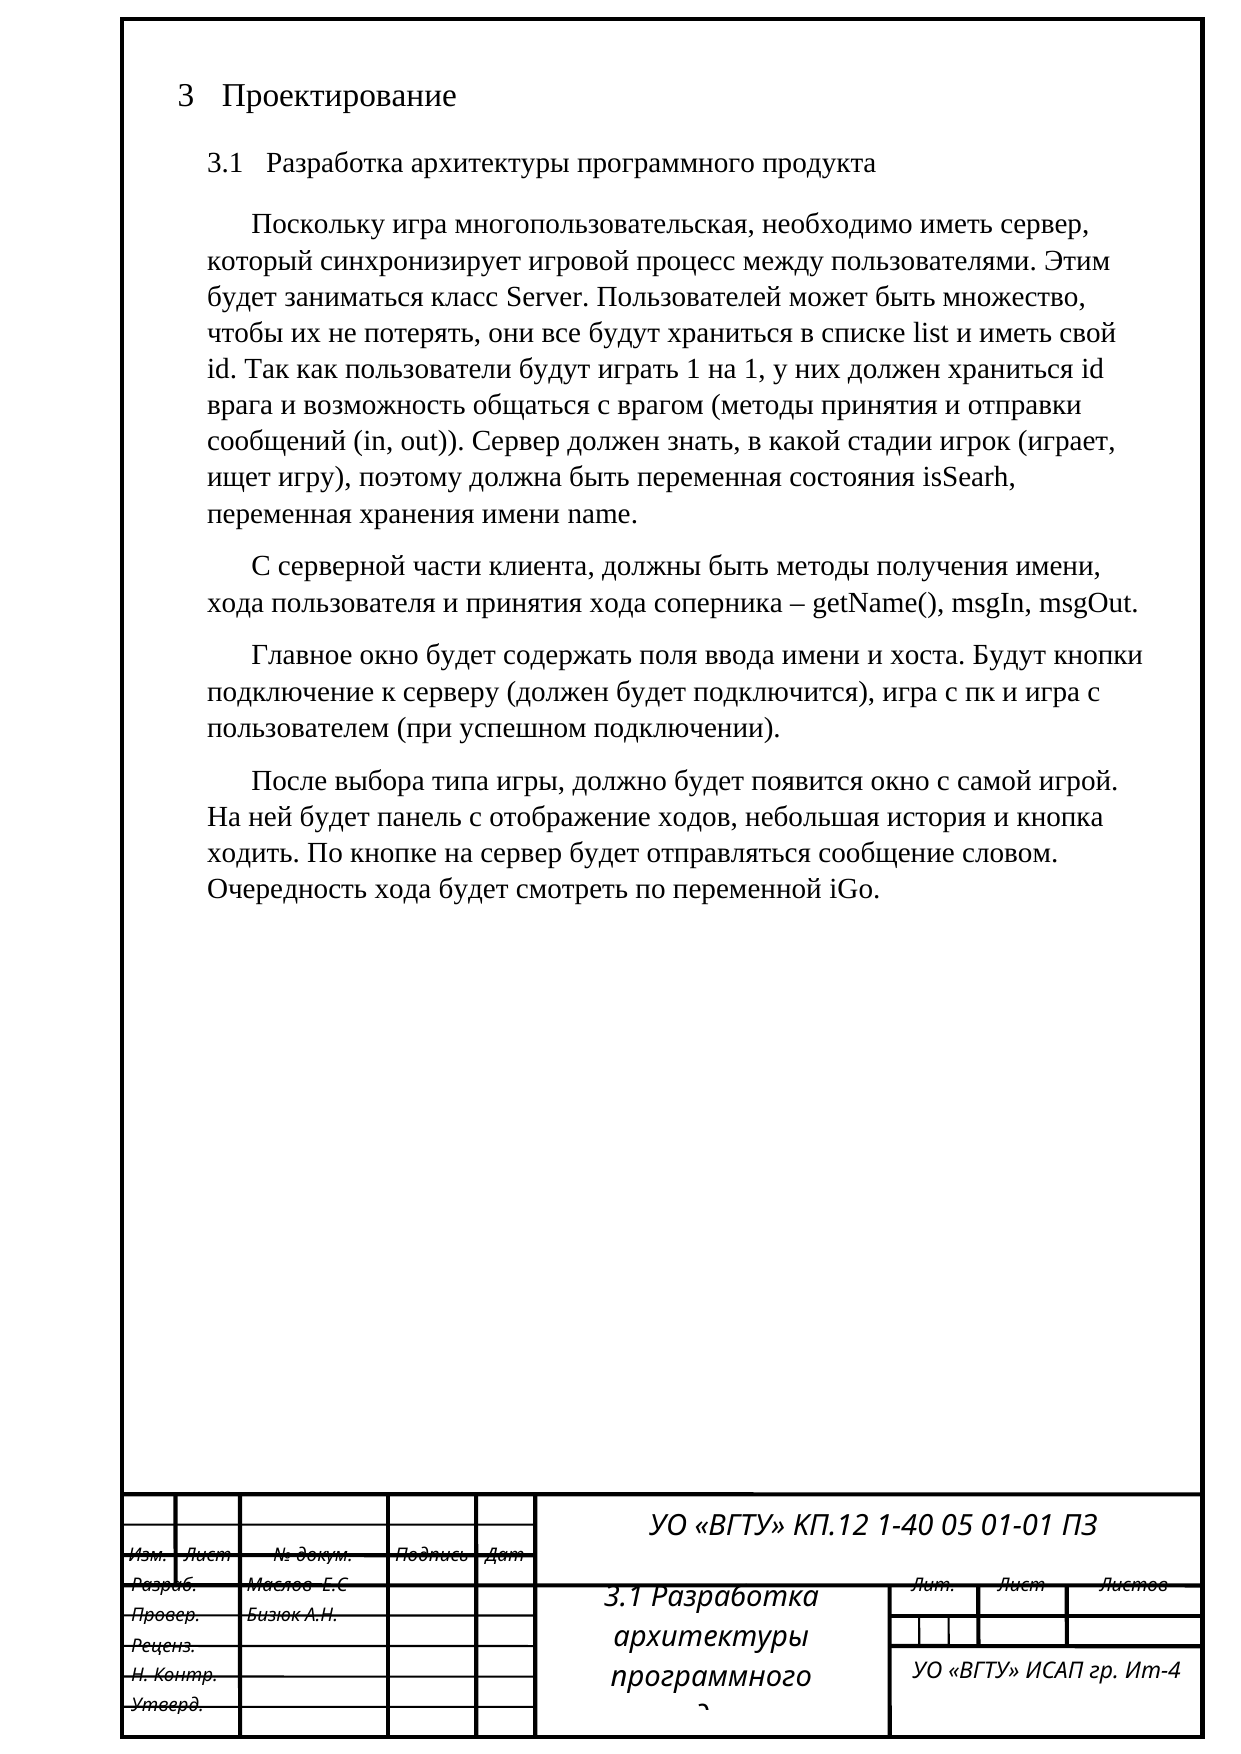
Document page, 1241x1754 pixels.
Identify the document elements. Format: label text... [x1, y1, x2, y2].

text Главное окно будет содержать поля ввода имени и хоста. Будут кнопки подключение к серверу (должен будет подключится), игра с пк и игра с пользователем (при успешном подключении). [207, 637, 1152, 743]
text После выбора типа игры, должно будет появится окно с самой игрой. На ней будет панель с отображение ходов, небольшая история и кнопка ходить. По кнопке на сервер будет отправляться сообщение словом. Очередность хода будет смотреть по переменной iGo. [207, 763, 1152, 904]
subtitle Проектирование [177, 75, 1152, 113]
subtitle Разработка архитектуры программного продукта [207, 145, 1152, 179]
text Поскольку игра многопользовательская, необходимо иметь сервер, который синхронизирует игровой процесс между пользователями. Этим будет заниматься класс Server. Пользователей может быть множество, чтобы их не потерять, они все будут храниться в списке list и иметь свой id. Так как пользователи будут играть 1 на 1, у них должен храниться id врага и возможность общаться с врагом (методы принятия и отправки сообщений (in, out)). Сервер должен знать, в какой стадии игрок (играет, ищет игру), поэтому должна быть переменная состояния isSearh, переменная хранения имени name. [207, 207, 1152, 529]
text С серверной части клиента, должны быть методы получения имени, хода пользователя и принятия хода соперника – getName(), msgIn, msgOut. [207, 548, 1152, 618]
